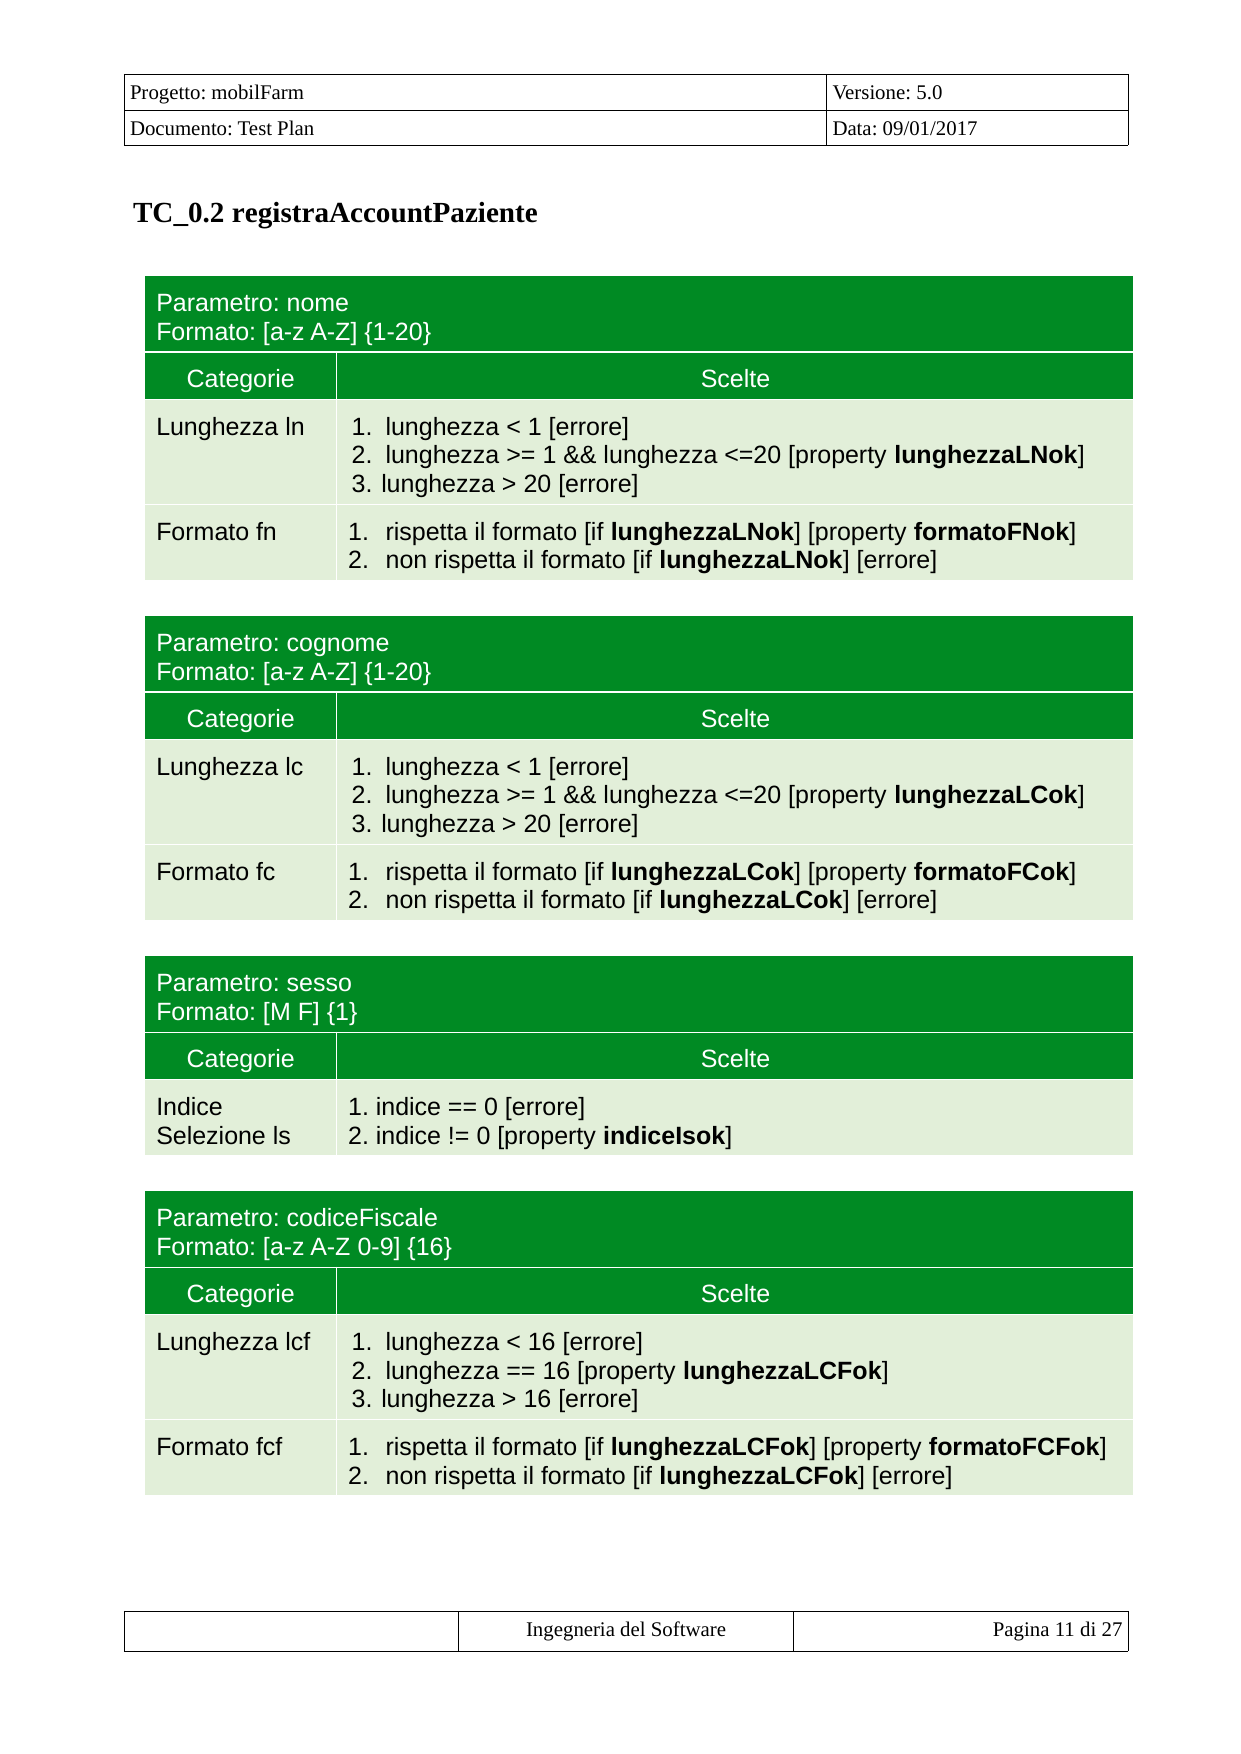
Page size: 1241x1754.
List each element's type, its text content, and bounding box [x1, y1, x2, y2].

table_cell Categorie [145, 1033, 336, 1079]
table_cell Categorie [145, 693, 336, 739]
table_cell Indice Selezione ls [145, 1080, 336, 1155]
table_cell lunghezza < 1 [errore] lunghezza >= 1 && lunghezza <=20 [property lunghezzaLNok] lunghezza > 20 [errore] [337, 400, 1133, 504]
table_cell Lunghezza lc [145, 740, 336, 844]
table_cell Lunghezza lcf [145, 1315, 336, 1419]
table_header Parametro: sesso Formato: [M F] {1} [145, 956, 1133, 1032]
table_cell Formato fc [145, 845, 336, 920]
table_cell Lunghezza ln [145, 400, 336, 504]
table_cell Categorie [145, 1268, 336, 1314]
table_cell Scelte [337, 1033, 1133, 1079]
table_header Parametro: nome Formato: [a-z A-Z] {1-20} [145, 276, 1133, 351]
table_cell Scelte [337, 693, 1133, 739]
table_cell rispetta il formato [if lunghezzaLCok] [property formatoFCok] non rispetta il formato [if lunghezzaLCok] [errore] [337, 845, 1133, 920]
table_header Parametro: cognome Formato: [a-z A-Z] {1-20} [145, 616, 1133, 691]
subtitle TC_0.2 registraAccountPaziente [133, 195, 1122, 228]
table_cell Scelte [337, 1268, 1133, 1314]
table_cell Categorie [145, 353, 336, 399]
table_cell Formato fn [145, 505, 336, 580]
table_cell rispetta il formato [if lunghezzaLCFok] [property formatoFCFok] non rispetta il formato [if lunghezzaLCFok] [errore] [337, 1420, 1133, 1495]
table_cell Scelte [337, 353, 1133, 399]
table_header Parametro: codiceFiscale Formato: [a-z A-Z 0-9] {16} [145, 1191, 1133, 1267]
table_cell 1. indice == 0 [errore] 2. indice != 0 [property indiceIsok] [337, 1080, 1133, 1155]
table_cell Formato fcf [145, 1420, 336, 1495]
table_cell lunghezza < 16 [errore] lunghezza == 16 [property lunghezzaLCFok] lunghezza > 16 [errore] [337, 1315, 1133, 1419]
table_cell lunghezza < 1 [errore] lunghezza >= 1 && lunghezza <=20 [property lunghezzaLCok] lunghezza > 20 [errore] [337, 740, 1133, 844]
table_cell rispetta il formato [if lunghezzaLNok] [property formatoFNok] non rispetta il formato [if lunghezzaLNok] [errore] [337, 505, 1133, 580]
